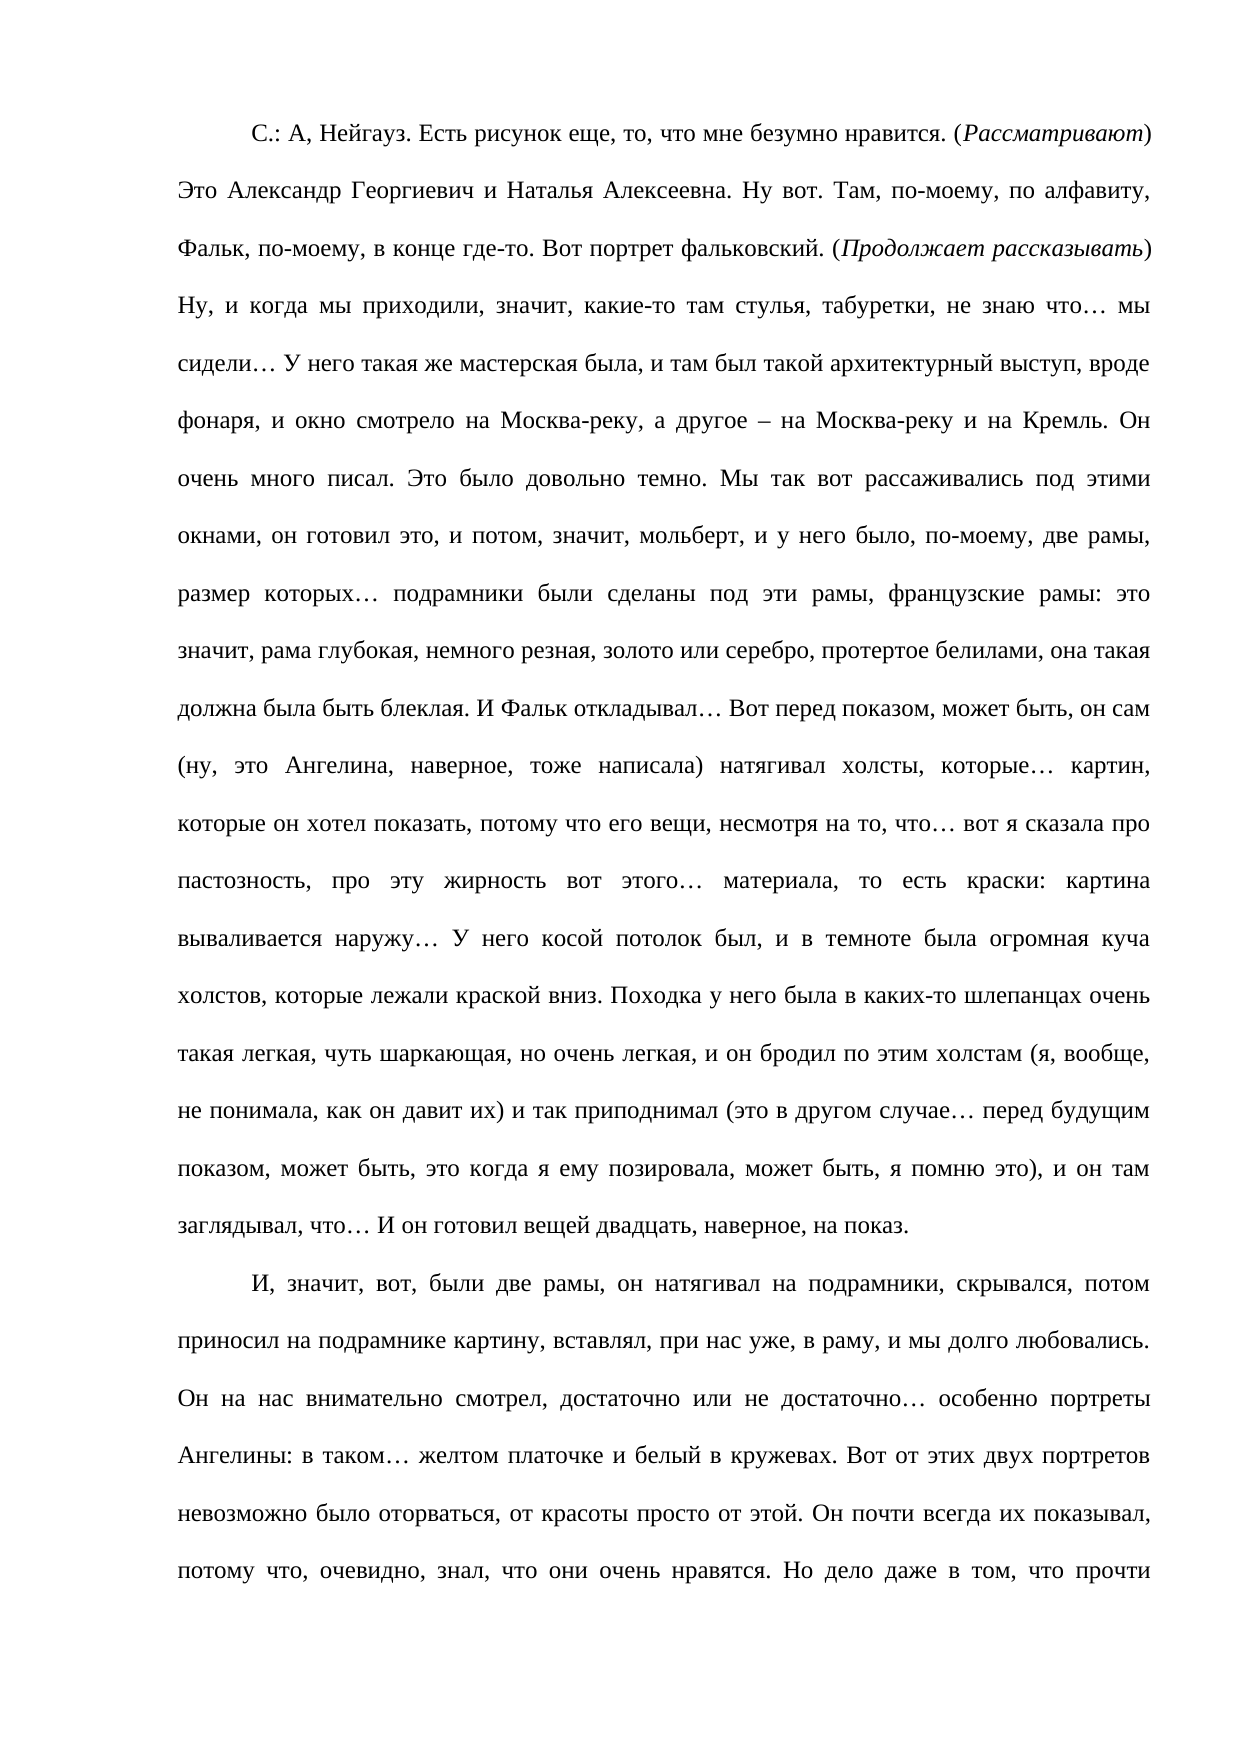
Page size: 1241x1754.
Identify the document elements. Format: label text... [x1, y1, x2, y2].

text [177, 1268, 1152, 1584]
text С.: А, Нейгауз. Есть рисунок еще, то, что мне безумно нравится. (Рассматривают) Это Александр Георгиевич и Наталья Алексеевна. Ну вот. Там, по-моему, по алфавиту, Фальк, по-моему, в конце где-то. Вот портрет фальковский. (Продолжает рассказывать) Ну, и когда мы приходили, значит, какие-то там стулья, табуретки, не знаю что… мы сидели… У него такая же мастерская была, и там был такой архитектурный выступ, вроде фонаря, и окно смотрело на Москва-реку, а другое – на Москва-реку и на Кремль. Он очень много писал. Это было довольно темно. Мы так вот рассаживались под этими окнами, он готовил это, и потом, значит, мольберт, и у него было, по-моему, две рамы, размер которых… подрамники были сделаны под эти рамы, французские рамы: это значит, рама глубокая, немного резная, золото или серебро, протертое белилами, она такая должна была быть блеклая. И Фальк откладывал… Вот перед показом, может быть, он сам (ну, это Ангелина, наверное, тоже написала) натягивал холсты, которые… картин, которые он хотел показать, потому что его вещи, несмотря на то, что… вот я сказала про пастозность, про эту жирность вот этого… материала, то есть краски: картина вываливается наружу… У него косой потолок был, и в темноте была огромная куча холстов, которые лежали краской вниз. Походка у него была в каких-то шлепанцах очень такая легкая, чуть шаркающая, но очень легкая, и он бродил по этим холстам (я, вообще, не понимала, как он давит их) и так приподнимал (это в другом случае… перед будущим показом, может быть, это когда я ему позировала, может быть, я помню это), и он там заглядывал, что… И он готовил вещей двадцать, наверное, на показ. [177, 118, 1152, 1239]
